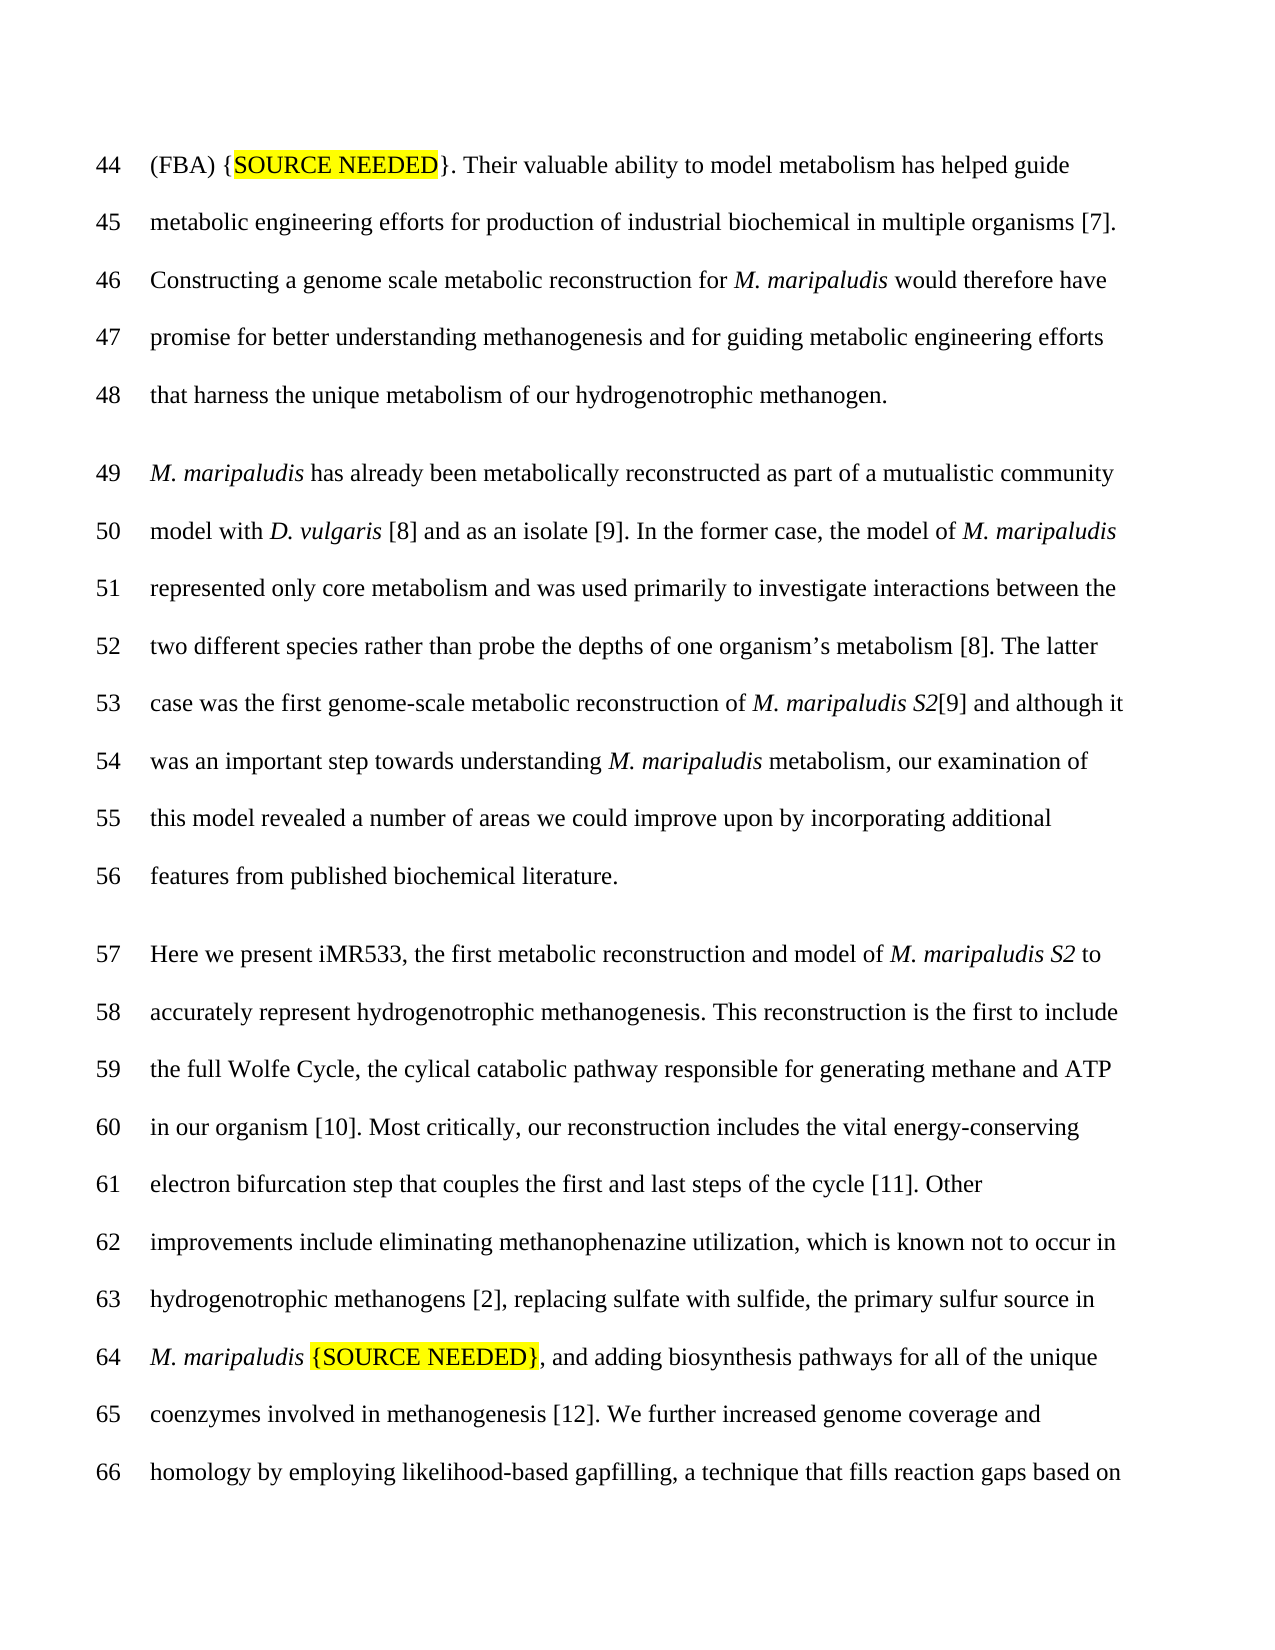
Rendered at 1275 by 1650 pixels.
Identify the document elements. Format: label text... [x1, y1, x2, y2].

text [150, 939, 1125, 1485]
text M. maripaludis has already been metabolically reconstructed as part of a mutualistic community model with D. vulgaris [8] and as an isolate [9]. In the former case, the model of M. maripaludis represented only core metabolism and was used primarily to investigate interactions between the two different species rather than probe the depths of one organism’s metabolism [8]. The latter case was the first genome-scale metabolic reconstruction of M. maripaludis S2[9] and although it was an important step towards understanding M. maripaludis metabolism, our examination of this model revealed a number of areas we could improve upon by incorporating additional features from published biochemical literature. [150, 458, 1125, 889]
